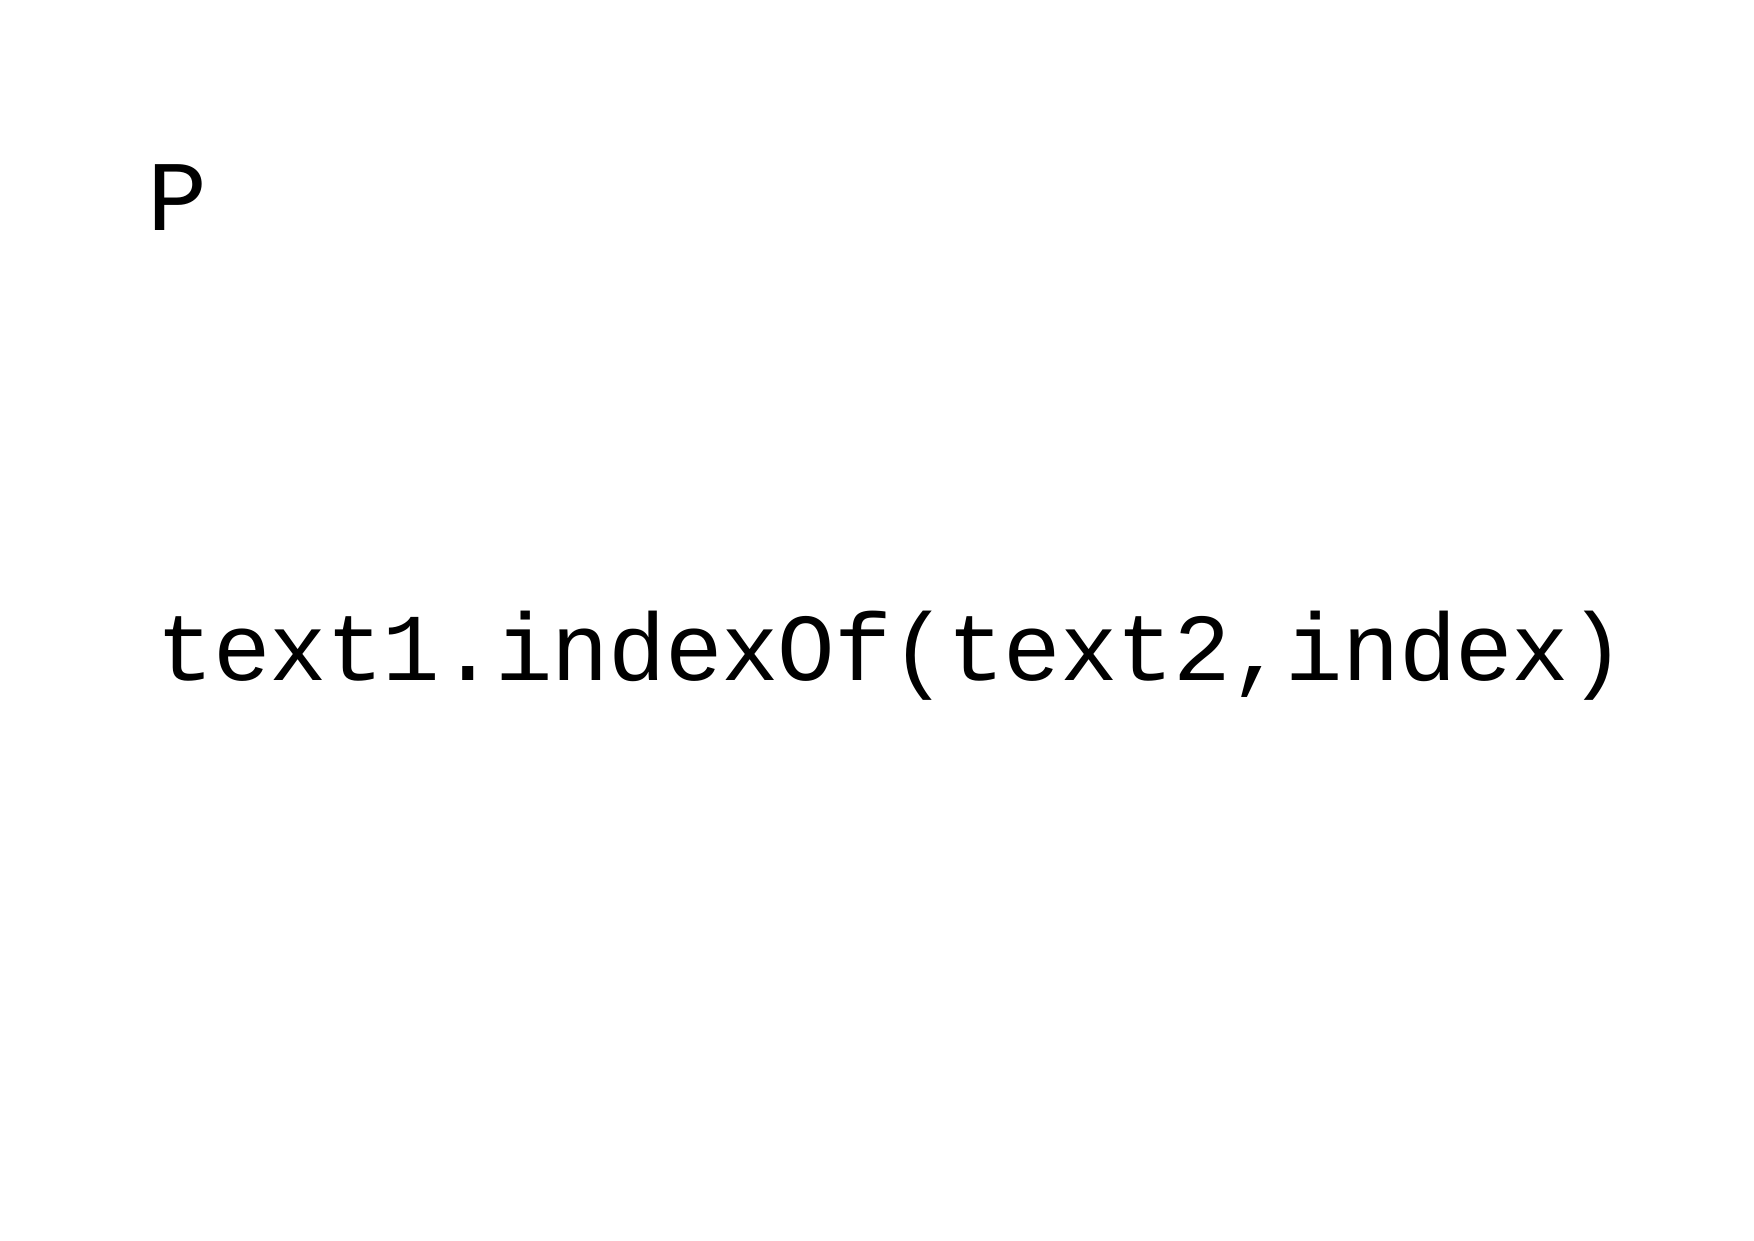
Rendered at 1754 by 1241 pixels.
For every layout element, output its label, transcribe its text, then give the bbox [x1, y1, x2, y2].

title P [148, 148, 1636, 261]
title text1.indexOf(text2,index) [148, 601, 1636, 709]
